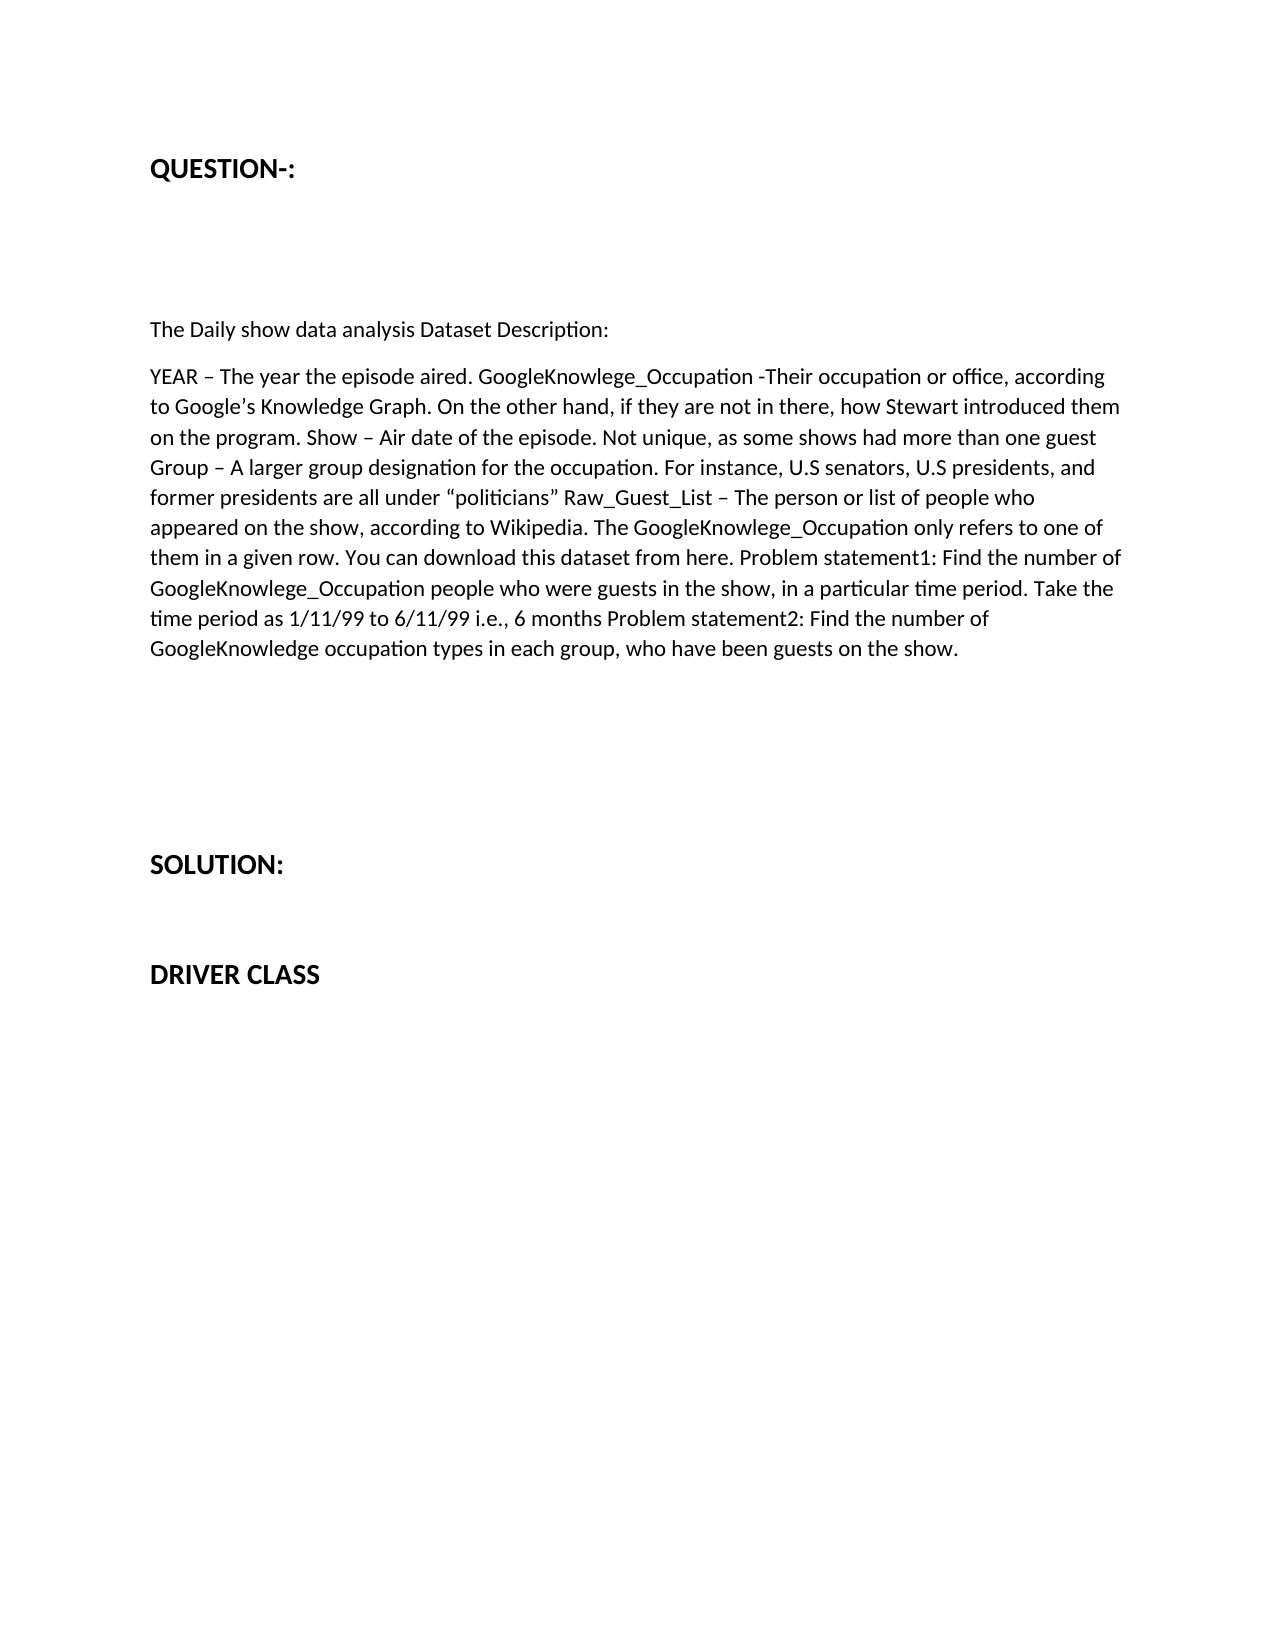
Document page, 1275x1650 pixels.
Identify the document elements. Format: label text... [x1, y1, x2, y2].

text SOLUTION: [150, 846, 1125, 882]
text DRIVER CLASS [150, 956, 1125, 992]
text QUESTION-: [150, 150, 1125, 186]
text The Daily show data analysis Dataset Description: [150, 315, 1125, 343]
text YEAR – The year the episode aired. GoogleKnowlege_Occupation -Their occupation or office, according to Google’s Knowledge Graph. On the other hand, if they are not in there, how Stewart introduced them on the program. Show – Air date of the episode. Not unique, as some shows had more than one guest Group – A larger group designation for the occupation. For instance, U.S senators, U.S presidents, and former presidents are all under “politicians” Raw_Guest_List – The person or list of people who appeared on the show, according to Wikipedia. The GoogleKnowlege_Occupation only refers to one of them in a given row. You can download this dataset from here. Problem statement1: Find the number of GoogleKnowlege_Occupation people who were guests in the show, in a particular time period. Take the time period as 1/11/99 to 6/11/99 i.e., 6 months Problem statement2: Find the number of GoogleKnowledge occupation types in each group, who have been guests on the show. [150, 362, 1125, 662]
